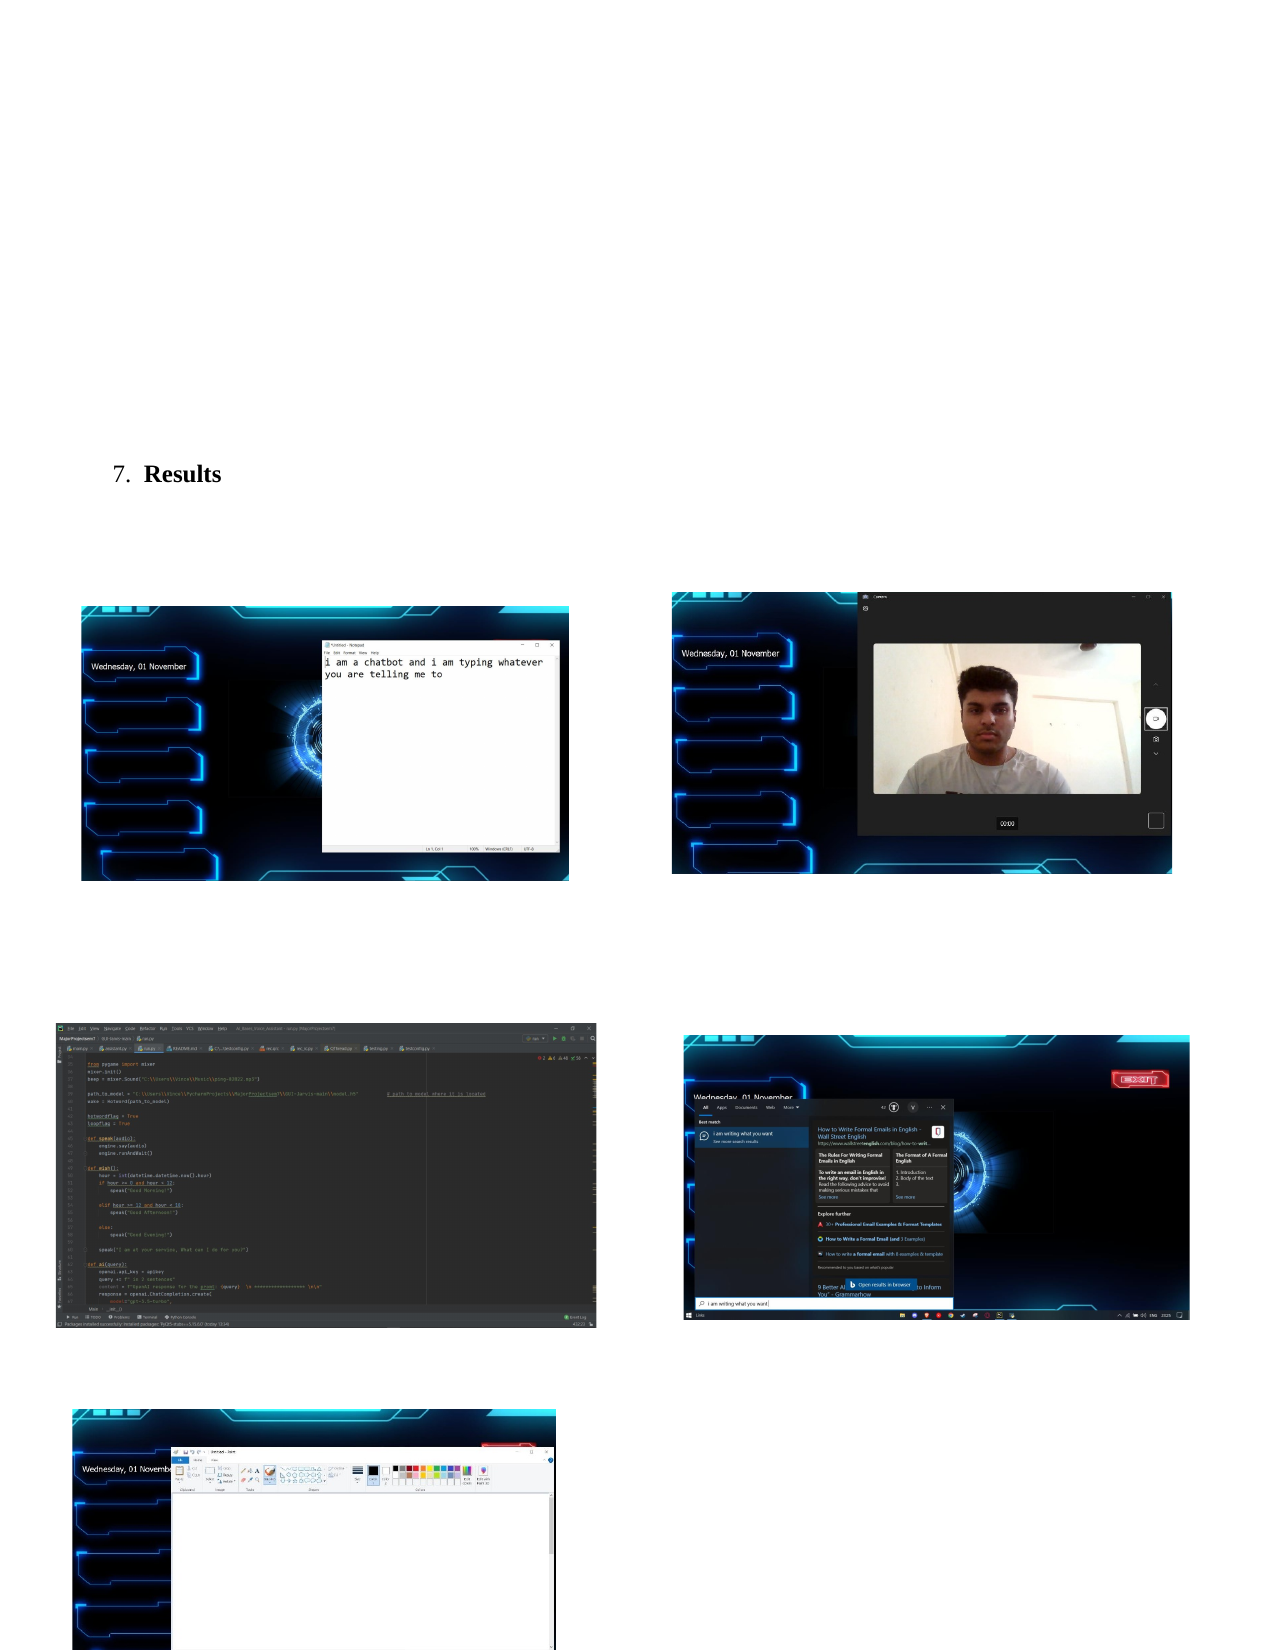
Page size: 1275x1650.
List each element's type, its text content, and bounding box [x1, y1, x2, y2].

picture [711, 592, 723, 597]
picture [72, 1409, 556, 1650]
picture [723, 1035, 735, 1042]
picture [740, 1035, 753, 1042]
picture [705, 1035, 718, 1041]
picture [120, 606, 131, 612]
picture [55, 1023, 597, 1328]
picture [110, 1409, 122, 1415]
picture [235, 1409, 381, 1413]
picture [683, 1035, 1190, 1320]
subtitle 7. Results [112, 459, 613, 488]
picture [671, 592, 1173, 874]
picture [103, 606, 114, 612]
picture [693, 592, 705, 597]
picture [81, 606, 569, 881]
picture [94, 1409, 105, 1415]
